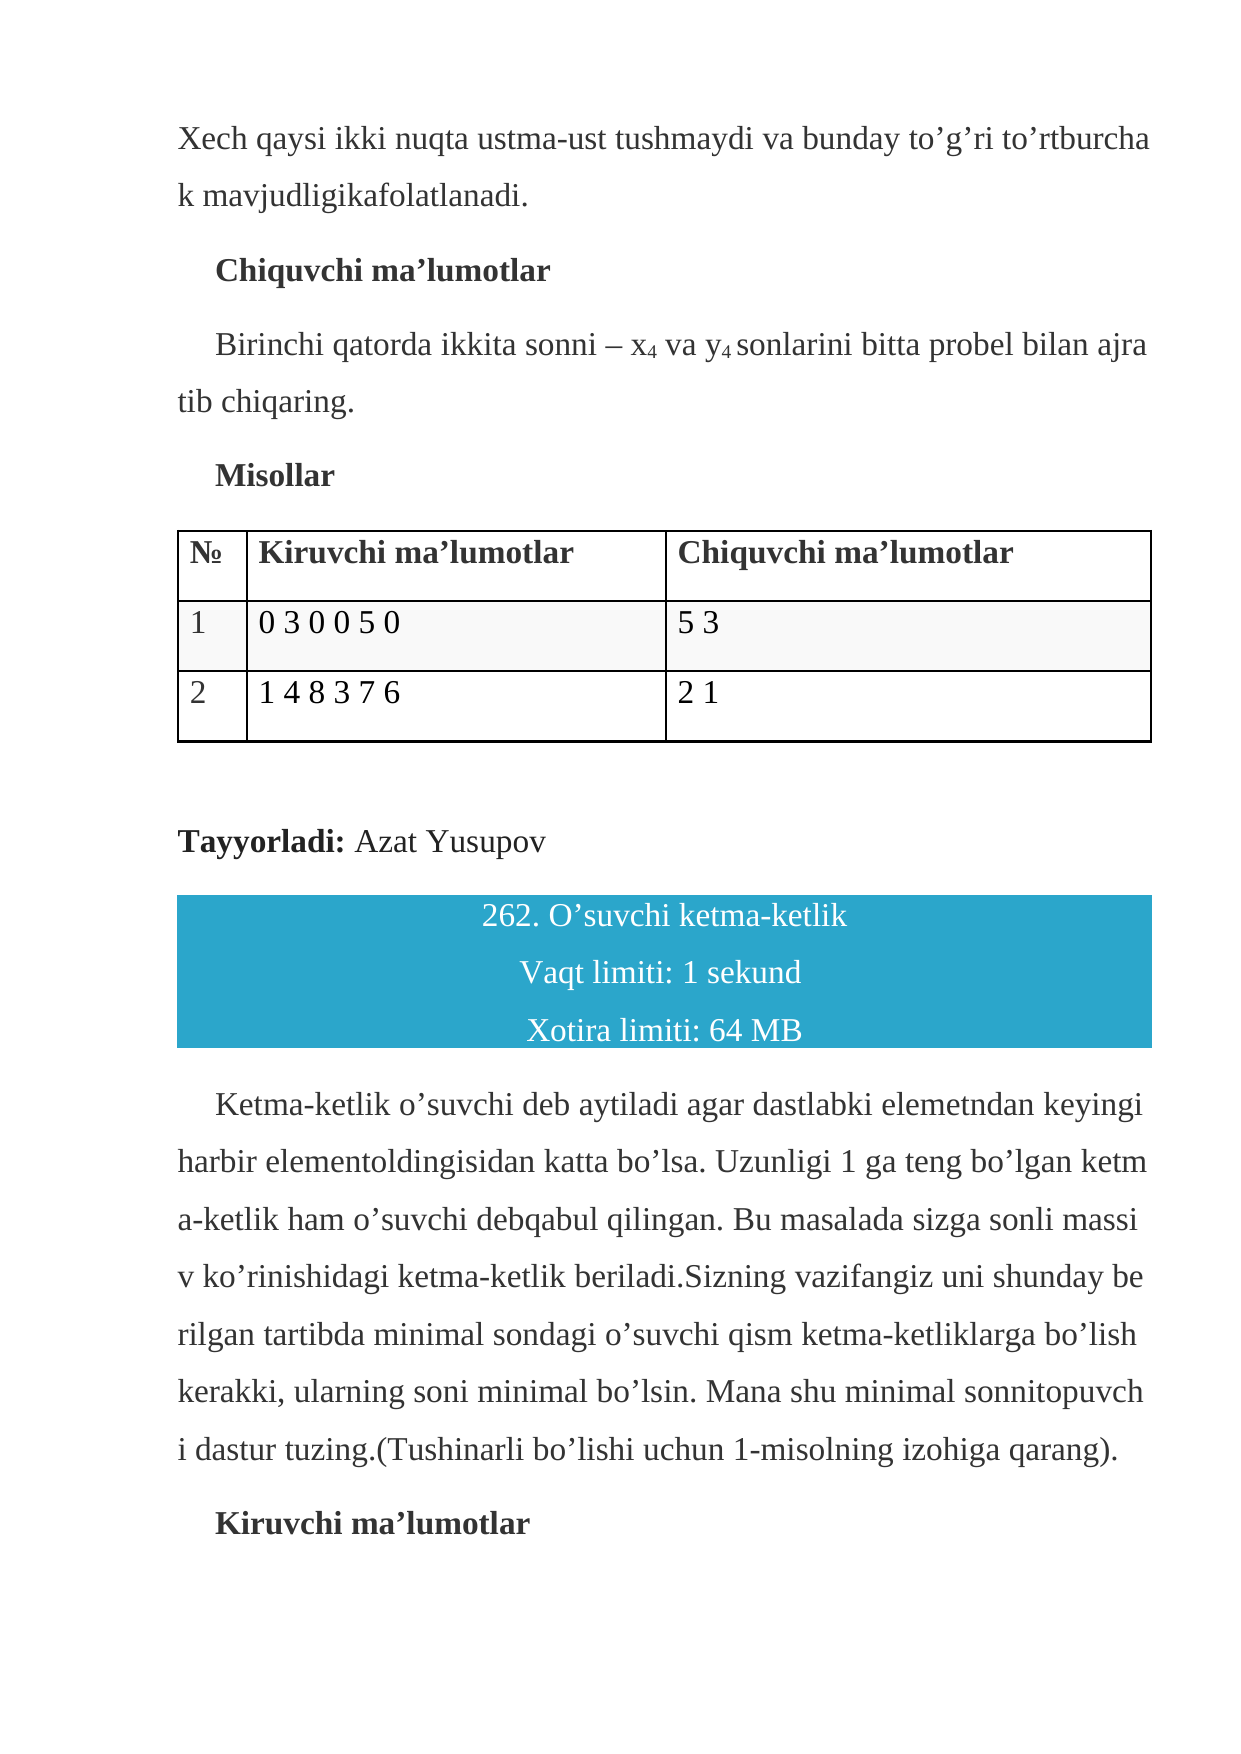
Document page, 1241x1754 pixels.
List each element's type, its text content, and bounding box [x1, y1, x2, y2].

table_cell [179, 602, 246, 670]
text 262. O’suvchi ketma-ketlik Vaqt limiti: 1 sekund Xotira limiti: 64 MB [177, 895, 1152, 1048]
text Ketma-ketlik o’suvchi deb aytiladi agar dastlabki elemetndan keyingi harbir elementoldingisidan katta bo’lsa. Uzunligi 1 ga teng bo’lgan ketma-ketlik ham o’suvchi debqabul qilingan. Bu masalada sizga sonli massiv ko’rinishidagi ketma-ketlik beriladi.Sizning vazifangiz uni shunday berilgan tartibda minimal sondagi o’suvchi qism ketma-ketliklarga bo’lish kerakki, ularning soni minimal bo’lsin. Mana shu minimal sonnitopuvchi dastur tuzing.(Tushinarli bo’lishi uchun 1-misolning izohiga qarang). [177, 1084, 1152, 1467]
text Kiruvchi ma’lumotlar [177, 1503, 1152, 1542]
text Chiquvchi ma’lumotlar [177, 250, 1152, 288]
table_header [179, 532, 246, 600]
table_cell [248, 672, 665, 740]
text Tayyorladi: Azat Yusupov [177, 821, 1152, 859]
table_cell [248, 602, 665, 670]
text Misollar [177, 456, 1152, 494]
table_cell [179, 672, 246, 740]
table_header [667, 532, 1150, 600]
text Xech qaysi ikki nuqta ustma-ust tushmaydi va bunday to’g’ri to’rtburchak mavjudligikafolatlanadi. [177, 118, 1152, 214]
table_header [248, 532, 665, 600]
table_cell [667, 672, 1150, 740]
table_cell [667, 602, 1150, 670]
text Birinchi qatorda ikkita sonni – x4 va y4 sonlarini bitta probel bilan ajratib chiqaring. [177, 324, 1152, 420]
